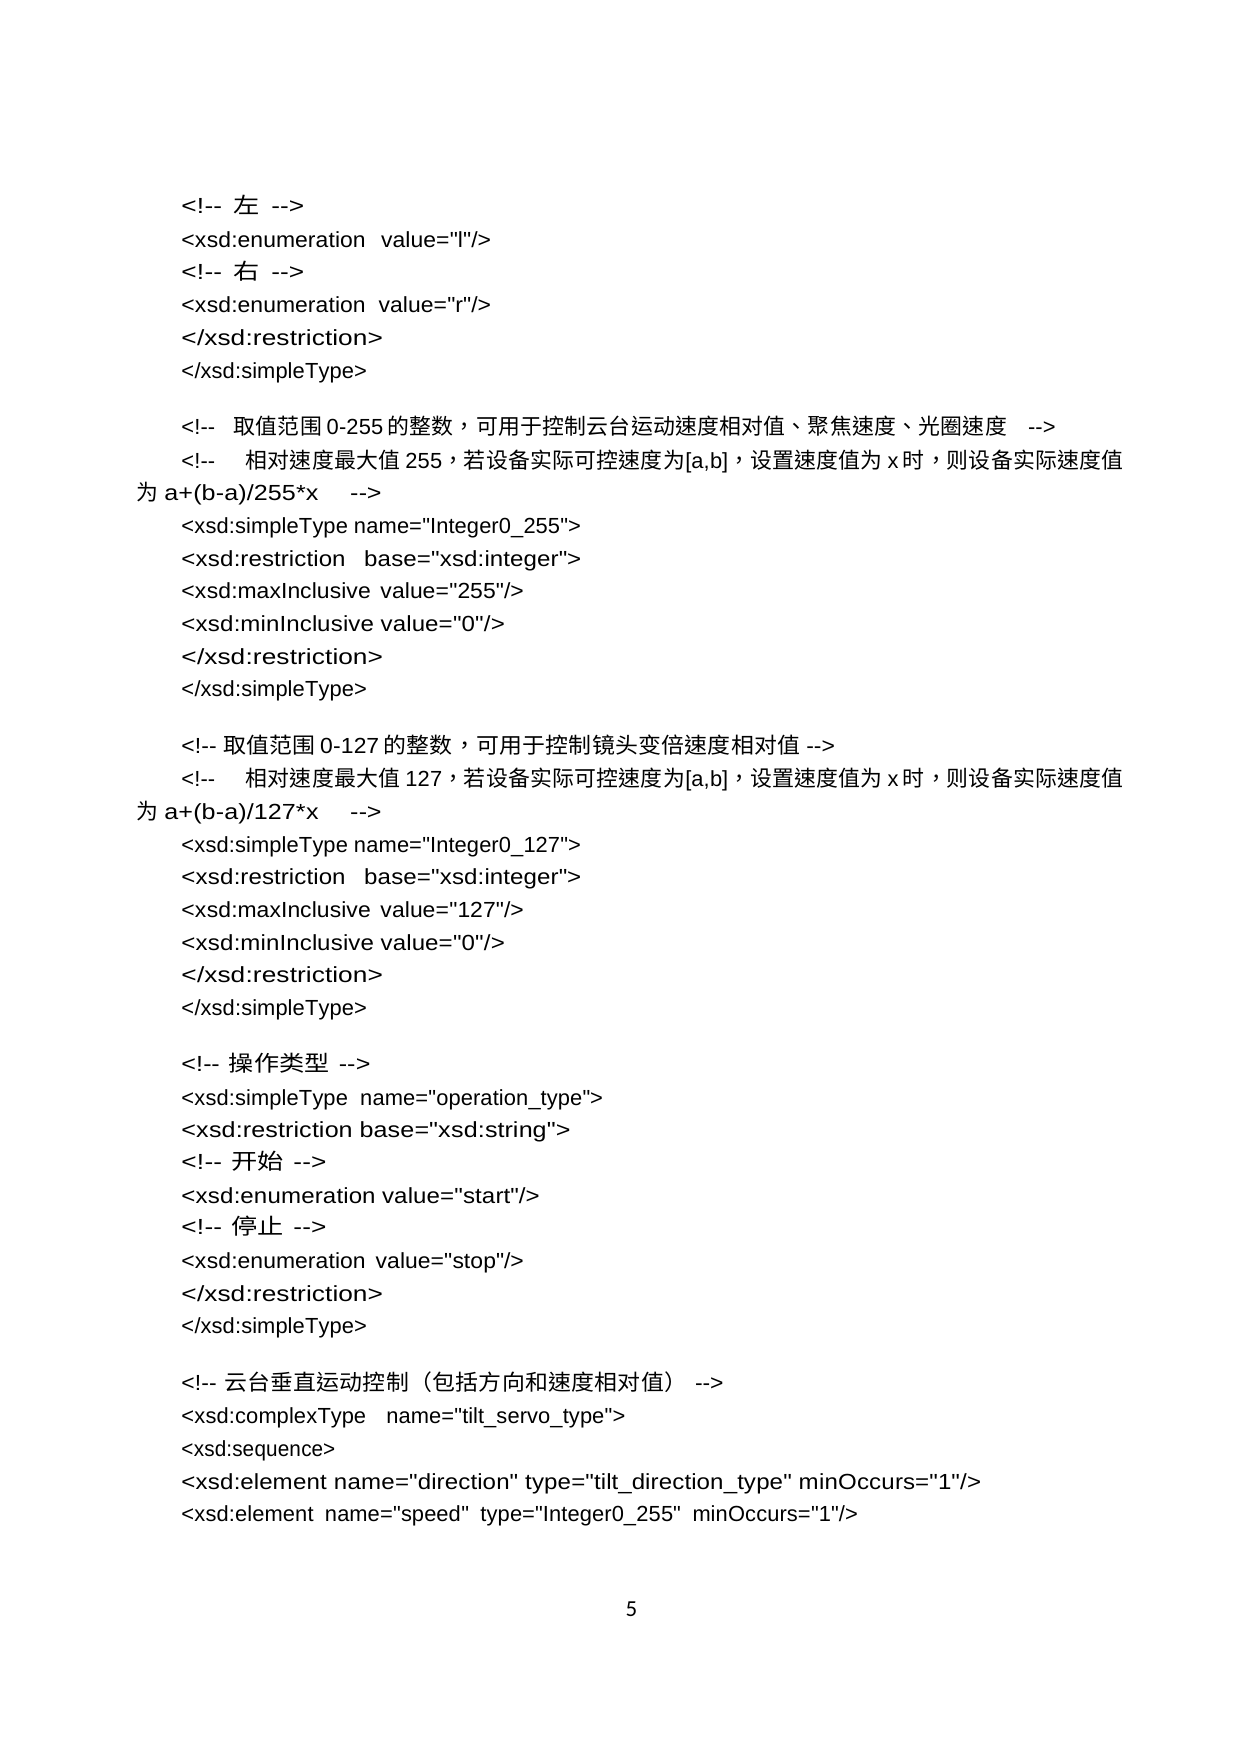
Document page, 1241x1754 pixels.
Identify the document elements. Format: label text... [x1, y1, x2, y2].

text </xsd:simpleType> [181, 1313, 1144, 1338]
text <!-- 操作类型 --> [181, 1048, 1144, 1078]
text <!-- 右 --> [181, 252, 1144, 286]
text <xsd:minInclusive value="0"/> [181, 929, 1144, 954]
text <xsd:complexType name="tilt_servo_type"> [181, 1403, 1144, 1428]
text <xsd:element name="direction" type="tilt_direction_type" minOccurs="1"/> [181, 1468, 1144, 1494]
text <xsd:restriction base="xsd:integer"> [181, 546, 1144, 571]
text </xsd:simpleType> [181, 995, 1144, 1020]
text <xsd:element name="speed" type="Integer0_255" minOccurs="1"/> [181, 1501, 1144, 1527]
text <xsd:maxInclusive value="127"/> [181, 897, 1144, 922]
text <xsd:simpleType name="Integer0_127"> [181, 832, 1144, 857]
text <xsd:restriction base="xsd:integer"> [181, 864, 1144, 889]
text <xsd:enumeration value="stop"/> [181, 1248, 1144, 1273]
text <!-- 取值范围0-127的整数，可用于控制镜头变倍速度相对值 --> [181, 730, 1144, 760]
text </xsd:restriction> [181, 325, 1144, 350]
text <!-- 取值范围0-255的整数，可用于控制云台运动速度相对值、聚焦速度、光圈速度 --> [181, 411, 1144, 441]
text <!-- 相对速度最大值255，若设备实际可控速度为[a,b]，设置速度值为x时，则设备实际速度值为 a+(b-a)/255*x --> [136, 442, 1133, 507]
text </xsd:restriction> [181, 644, 1144, 669]
text <xsd:sequence> [181, 1436, 1144, 1461]
text <xsd:enumeration value="l"/> [181, 227, 1144, 252]
text <xsd:simpleType name="Integer0_255"> [181, 513, 1144, 538]
text <xsd:enumeration value="start"/> [181, 1183, 1144, 1208]
text <!-- 云台垂直运动控制（包括方向和速度相对值） --> [181, 1367, 1144, 1397]
text </xsd:restriction> [181, 1280, 1144, 1306]
text <xsd:maxInclusive value="255"/> [181, 578, 1144, 603]
text <!-- 停止 --> [181, 1208, 1144, 1241]
text <xsd:minInclusive value="0"/> [181, 611, 1144, 636]
text <!-- 相对速度最大值127，若设备实际可控速度为[a,b]，设置速度值为x时，则设备实际速度值为 a+(b-a)/127*x --> [136, 761, 1133, 826]
text <xsd:restriction base="xsd:string"> [181, 1117, 1144, 1143]
text <!-- 开始 --> [181, 1143, 1144, 1176]
text <xsd:simpleType name="operation_type"> [181, 1085, 1144, 1110]
text </xsd:simpleType> [181, 676, 1144, 701]
text </xsd:simpleType> [181, 358, 1144, 383]
text <xsd:enumeration value="r"/> [181, 292, 1144, 317]
text <!-- 左 --> [181, 186, 1144, 221]
text </xsd:restriction> [181, 962, 1144, 987]
